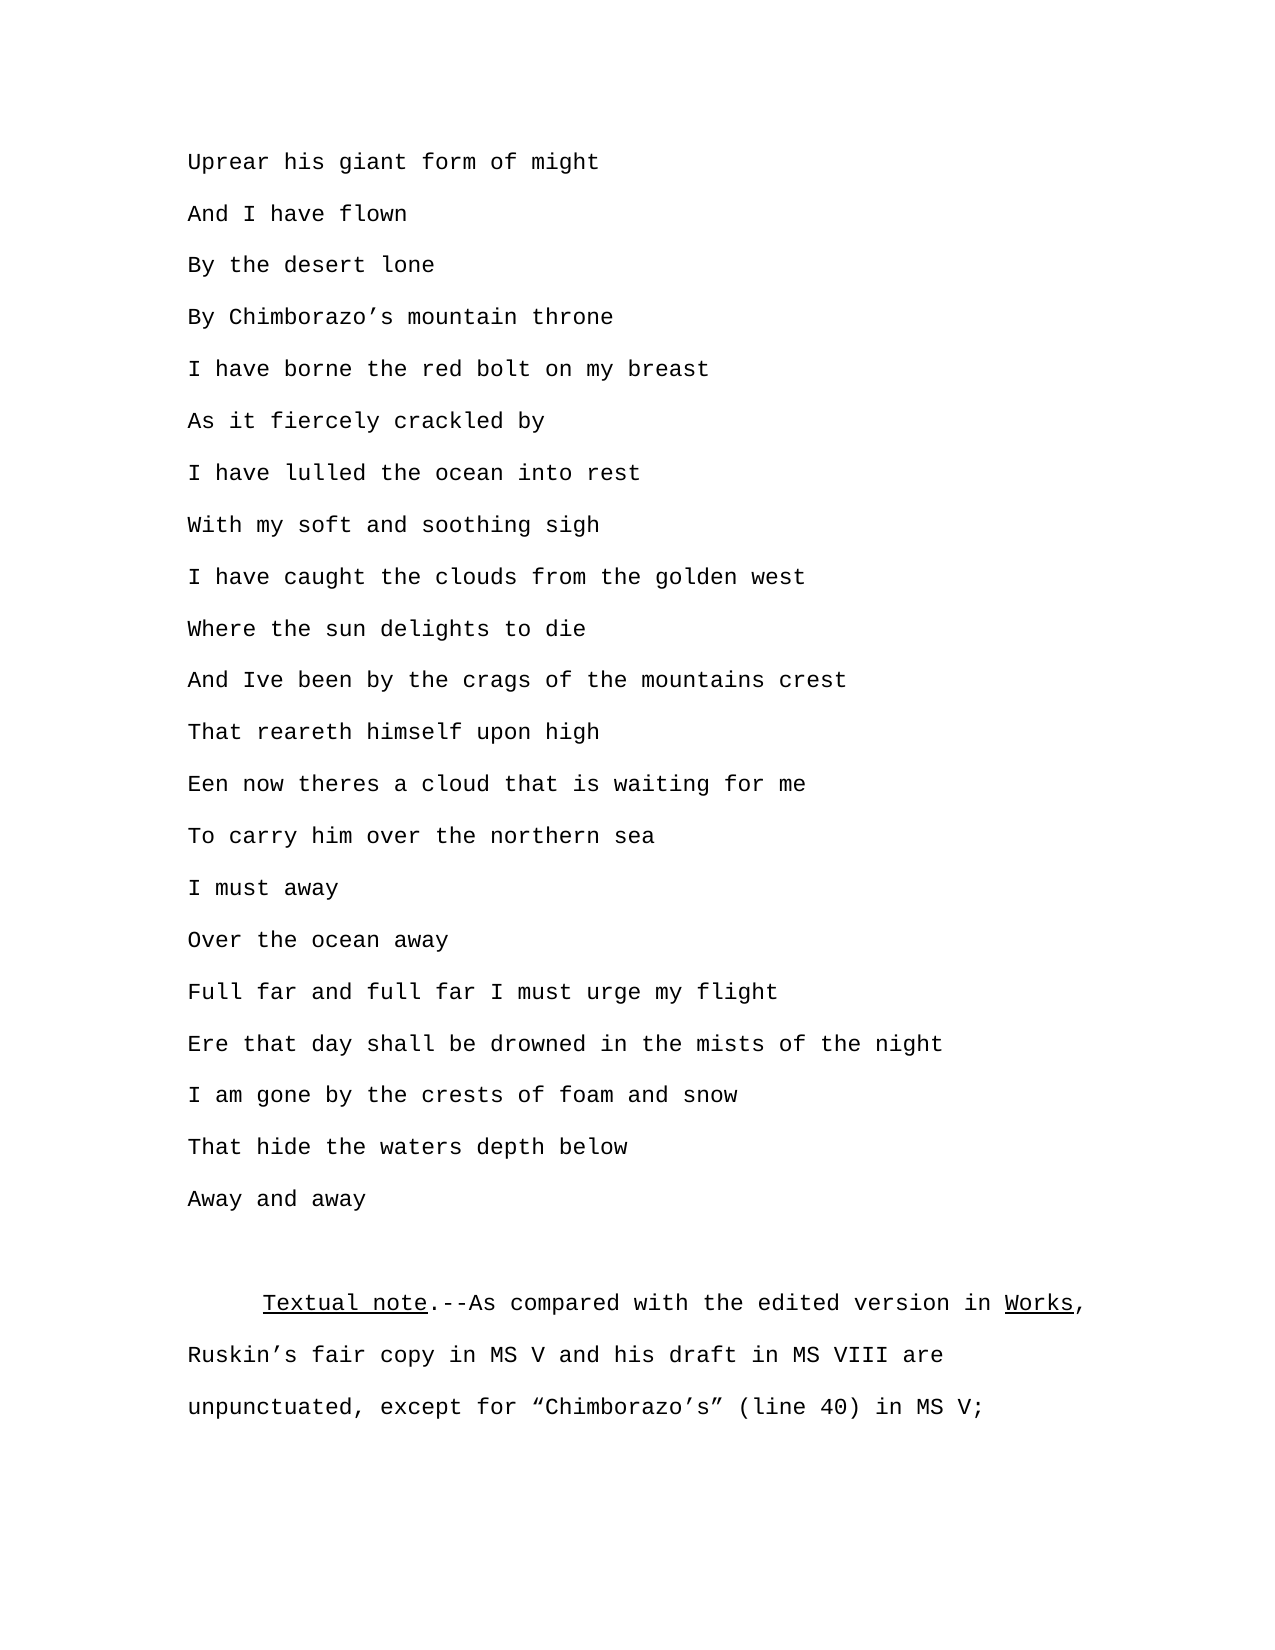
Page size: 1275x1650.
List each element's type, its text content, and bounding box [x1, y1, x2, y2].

text I am gone by the crests of foam and snow [187, 1084, 1087, 1110]
text Een now theres a cloud that is waiting for me [187, 772, 1087, 798]
text I have borne the red bolt on my breast [187, 357, 1087, 383]
text As it fiercely crackled by [187, 409, 1087, 435]
text That reareth himself upon high [187, 721, 1087, 747]
text Full far and full far I must urge my flight [187, 980, 1087, 1006]
text By Chimborazo’s mountain throne [187, 306, 1087, 332]
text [187, 1291, 1087, 1421]
text And Ive been by the crags of the mountains crest [187, 669, 1087, 695]
text Where the sun delights to die [187, 617, 1087, 643]
text To carry him over the northern sea [187, 824, 1087, 850]
text That hide the waters depth below [187, 1136, 1087, 1162]
text Ere that day shall be drowned in the mists of the night [187, 1032, 1087, 1058]
text I have lulled the ocean into rest [187, 461, 1087, 487]
text With my soft and soothing sigh [187, 513, 1087, 539]
text Uprear his giant form of might [187, 150, 1087, 176]
text Away and away [187, 1187, 1087, 1213]
text I have caught the clouds from the golden west [187, 565, 1087, 591]
text And I have flown [187, 202, 1087, 228]
text By the desert lone [187, 254, 1087, 280]
text I must away [187, 876, 1087, 902]
text Over the ocean away [187, 928, 1087, 954]
